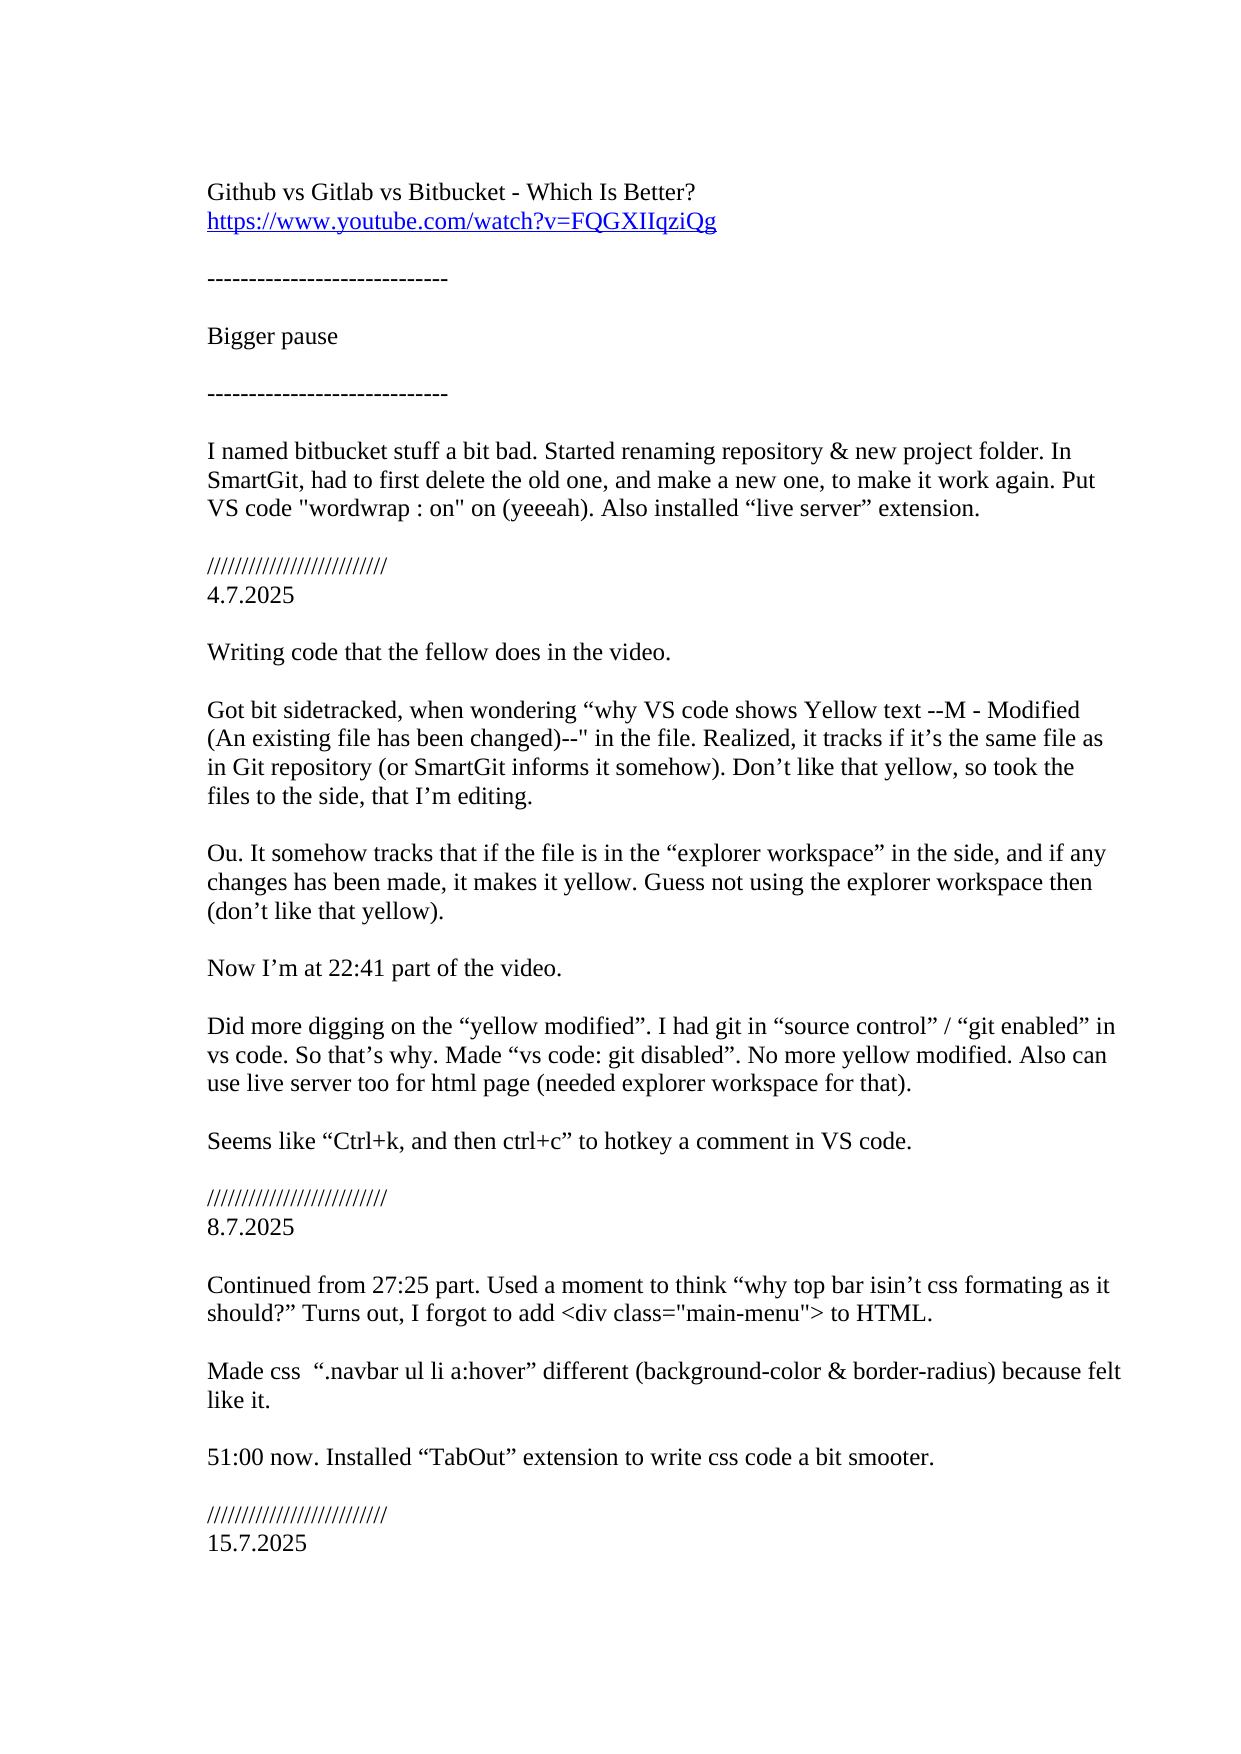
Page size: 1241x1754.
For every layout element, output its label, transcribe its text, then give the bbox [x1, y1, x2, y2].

text 15.7.2025 [207, 1528, 1122, 1557]
text Bigger pause [207, 321, 1122, 350]
text ////////////////////////// [207, 1183, 1122, 1212]
text Now I’m at 22:41 part of the video. [207, 953, 1122, 982]
text 8.7.2025 [207, 1212, 1122, 1241]
text Github vs Gitlab vs Bitbucket - Which Is Better? [207, 177, 1122, 206]
text ////////////////////////// [207, 551, 1122, 580]
text I named bitbucket stuff a bit bad. Started renaming repository & new project folder. In SmartGit, had to first delete the old one, and make a new one, to make it work again. Put VS code "wordwrap : on" on (yeeeah). Also installed “live server” extension. [207, 436, 1122, 522]
text Continued from 27:25 part. Used a moment to think “why top bar isin’t css formating as it should?” Turns out, I forgot to add <div class="main-menu"> to HTML. [207, 1270, 1122, 1327]
text ////////////////////////// [207, 1500, 1122, 1528]
text 4.7.2025 [207, 580, 1122, 608]
text ----------------------------- [207, 263, 1122, 292]
text 51:00 now. Installed “TabOut” extension to write css code a bit smooter. [207, 1442, 1122, 1471]
text Did more digging on the “yellow modified”. I had git in “source control” / “git enabled” in vs code. So that’s why. Made “vs code: git disabled”. No more yellow modified. Also can use live server too for html page (needed explorer workspace for that). [207, 1011, 1122, 1097]
text https://www.youtube.com/watch?v=FQGXIIqziQg [207, 206, 1122, 235]
text Writing code that the fellow does in the video. [207, 637, 1122, 666]
text Ou. It somehow tracks that if the file is in the “explorer workspace” in the side, and if any changes has been made, it makes it yellow. Guess not using the explorer workspace then (don’t like that yellow). [207, 838, 1122, 925]
text Got bit sidetracked, when wondering “why VS code shows Yellow text --M - Modified (An existing file has been changed)--" in the file. Realized, it tracks if it’s the same file as in Git repository (or SmartGit informs it somehow). Don’t like that yellow, so took the files to the side, that I’m editing. [207, 695, 1122, 810]
text Seems like “Ctrl+k, and then ctrl+c” to hotkey a comment in VS code. [207, 1126, 1122, 1155]
text Made css “.navbar ul li a:hover” different (background-color & border-radius) because felt like it. [207, 1356, 1122, 1413]
text ----------------------------- [207, 378, 1122, 407]
